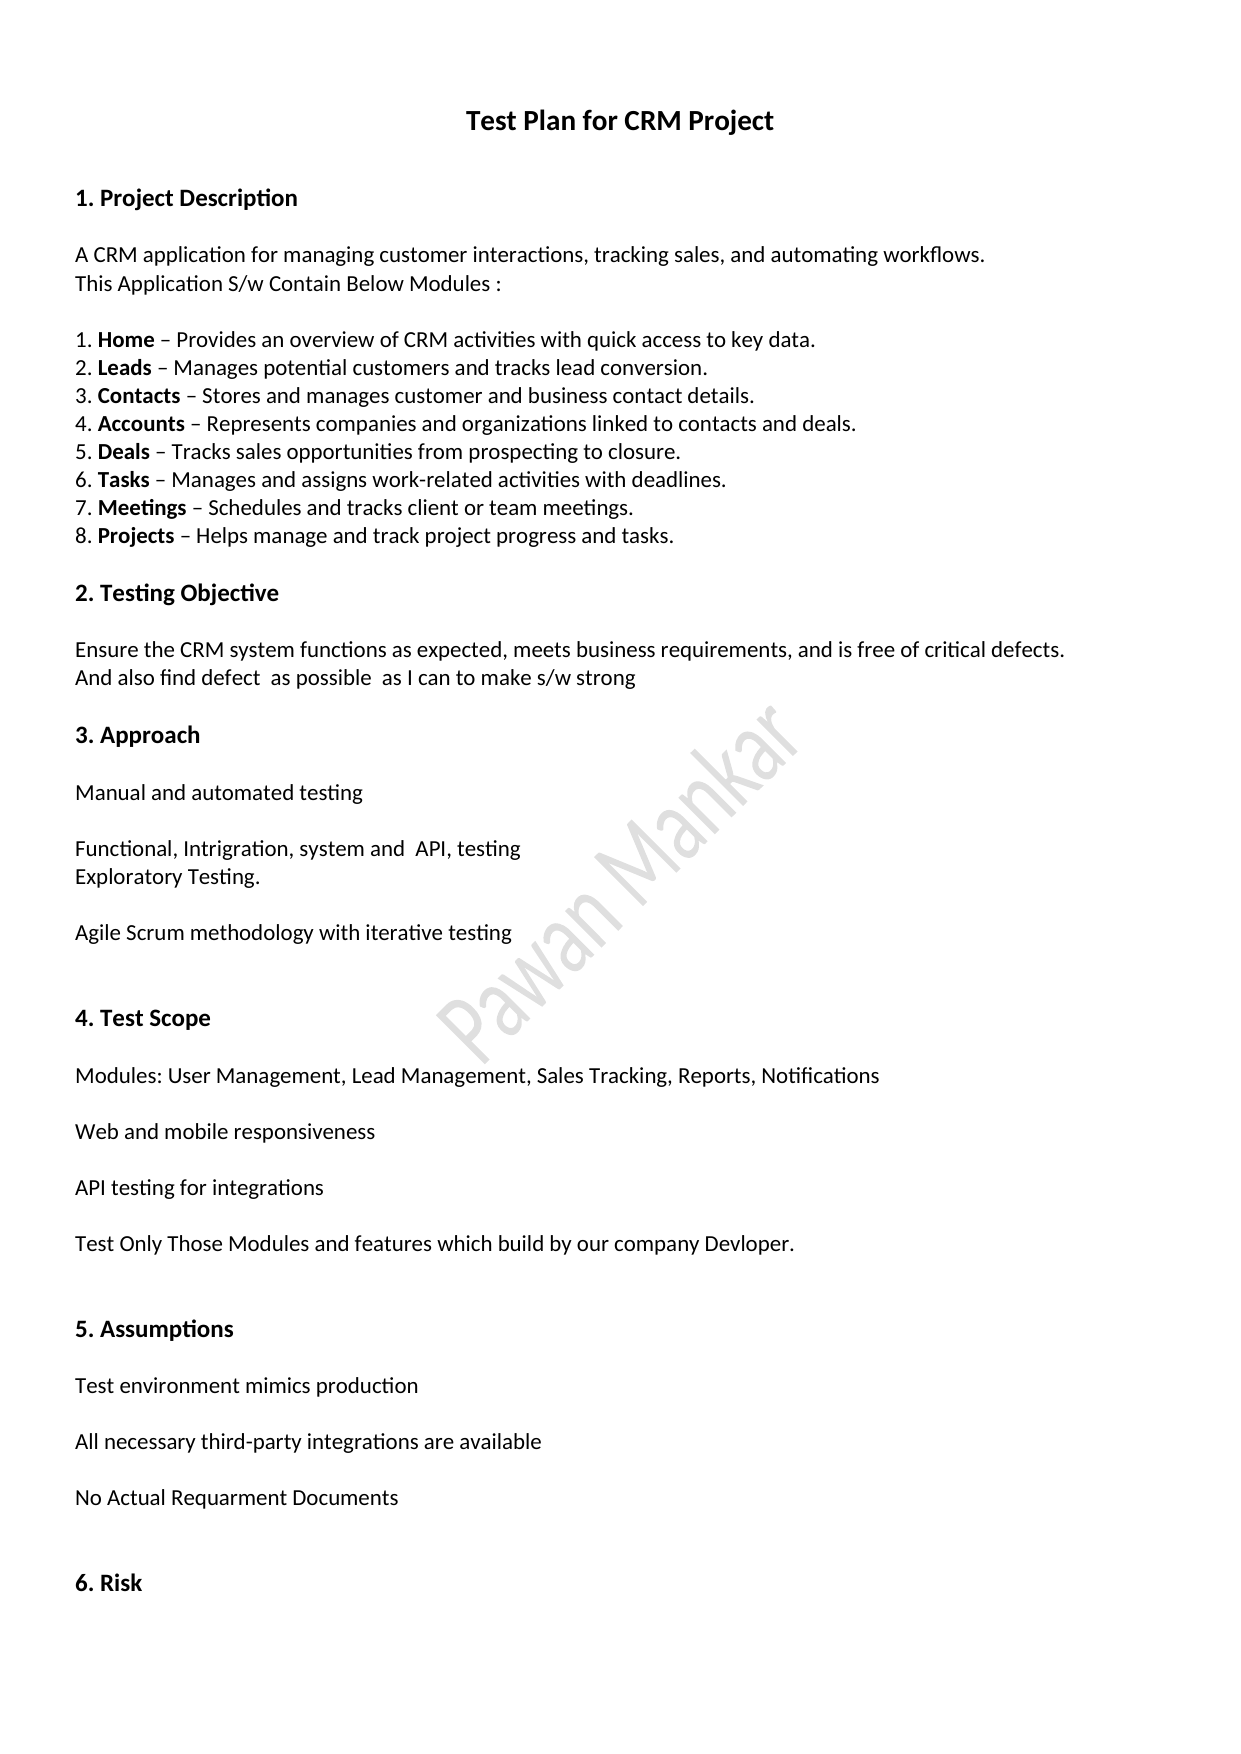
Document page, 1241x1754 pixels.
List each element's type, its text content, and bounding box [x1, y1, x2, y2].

text 6. Risk [75, 1568, 1165, 1598]
text 6. Tasks – Manages and assigns work-related activities with deadlines. [75, 465, 1165, 493]
text Test Plan for CRM Project [75, 102, 1165, 137]
text 2. Testing Objective [75, 577, 1165, 607]
text 3. Contacts – Stores and manages customer and business contact details. [75, 381, 1165, 409]
text Test Only Those Modules and features which build by our company Devloper. [75, 1229, 1165, 1257]
text Exploratory Testing. [75, 862, 1165, 890]
text A CRM application for managing customer interactions, tracking sales, and automating workflows. [75, 241, 1165, 269]
text Manual and automated testing [75, 778, 1165, 806]
text And also find defect as possible as I can to make s/w strong [75, 663, 1165, 691]
text 4. Accounts – Represents companies and organizations linked to contacts and deals. [75, 409, 1165, 437]
text 4. Test Scope [75, 1002, 1165, 1033]
text Web and mobile responsiveness [75, 1117, 1165, 1145]
text 5. Deals – Tracks sales opportunities from prospecting to closure. [75, 437, 1165, 465]
text 3. Approach [75, 719, 1165, 750]
text Test environment mimics production [75, 1371, 1165, 1399]
text 5. Assumptions [75, 1313, 1165, 1343]
text No Actual Requarment Documents [75, 1483, 1165, 1512]
text This Application S/w Contain Below Modules : [75, 269, 1165, 297]
text Agile Scrum methodology with iterative testing [75, 918, 1165, 946]
text API testing for integrations [75, 1173, 1165, 1201]
text Ensure the CRM system functions as expected, meets business requirements, and is free of critical defects. [75, 635, 1165, 663]
text Modules: User Management, Lead Management, Sales Tracking, Reports, Notifications [75, 1061, 1165, 1089]
text All necessary third-party integrations are available [75, 1427, 1165, 1456]
text 2. Leads – Manages potential customers and tracks lead conversion. [75, 353, 1165, 381]
text 8. Projects – Helps manage and track project progress and tasks. [75, 521, 1165, 549]
text 1. Project Description [75, 182, 1165, 213]
text 1. Home – Provides an overview of CRM activities with quick access to key data. [75, 325, 1165, 353]
text Functional, Intrigration, system and API, testing [75, 834, 1165, 862]
text 7. Meetings – Schedules and tracks client or team meetings. [75, 493, 1165, 521]
